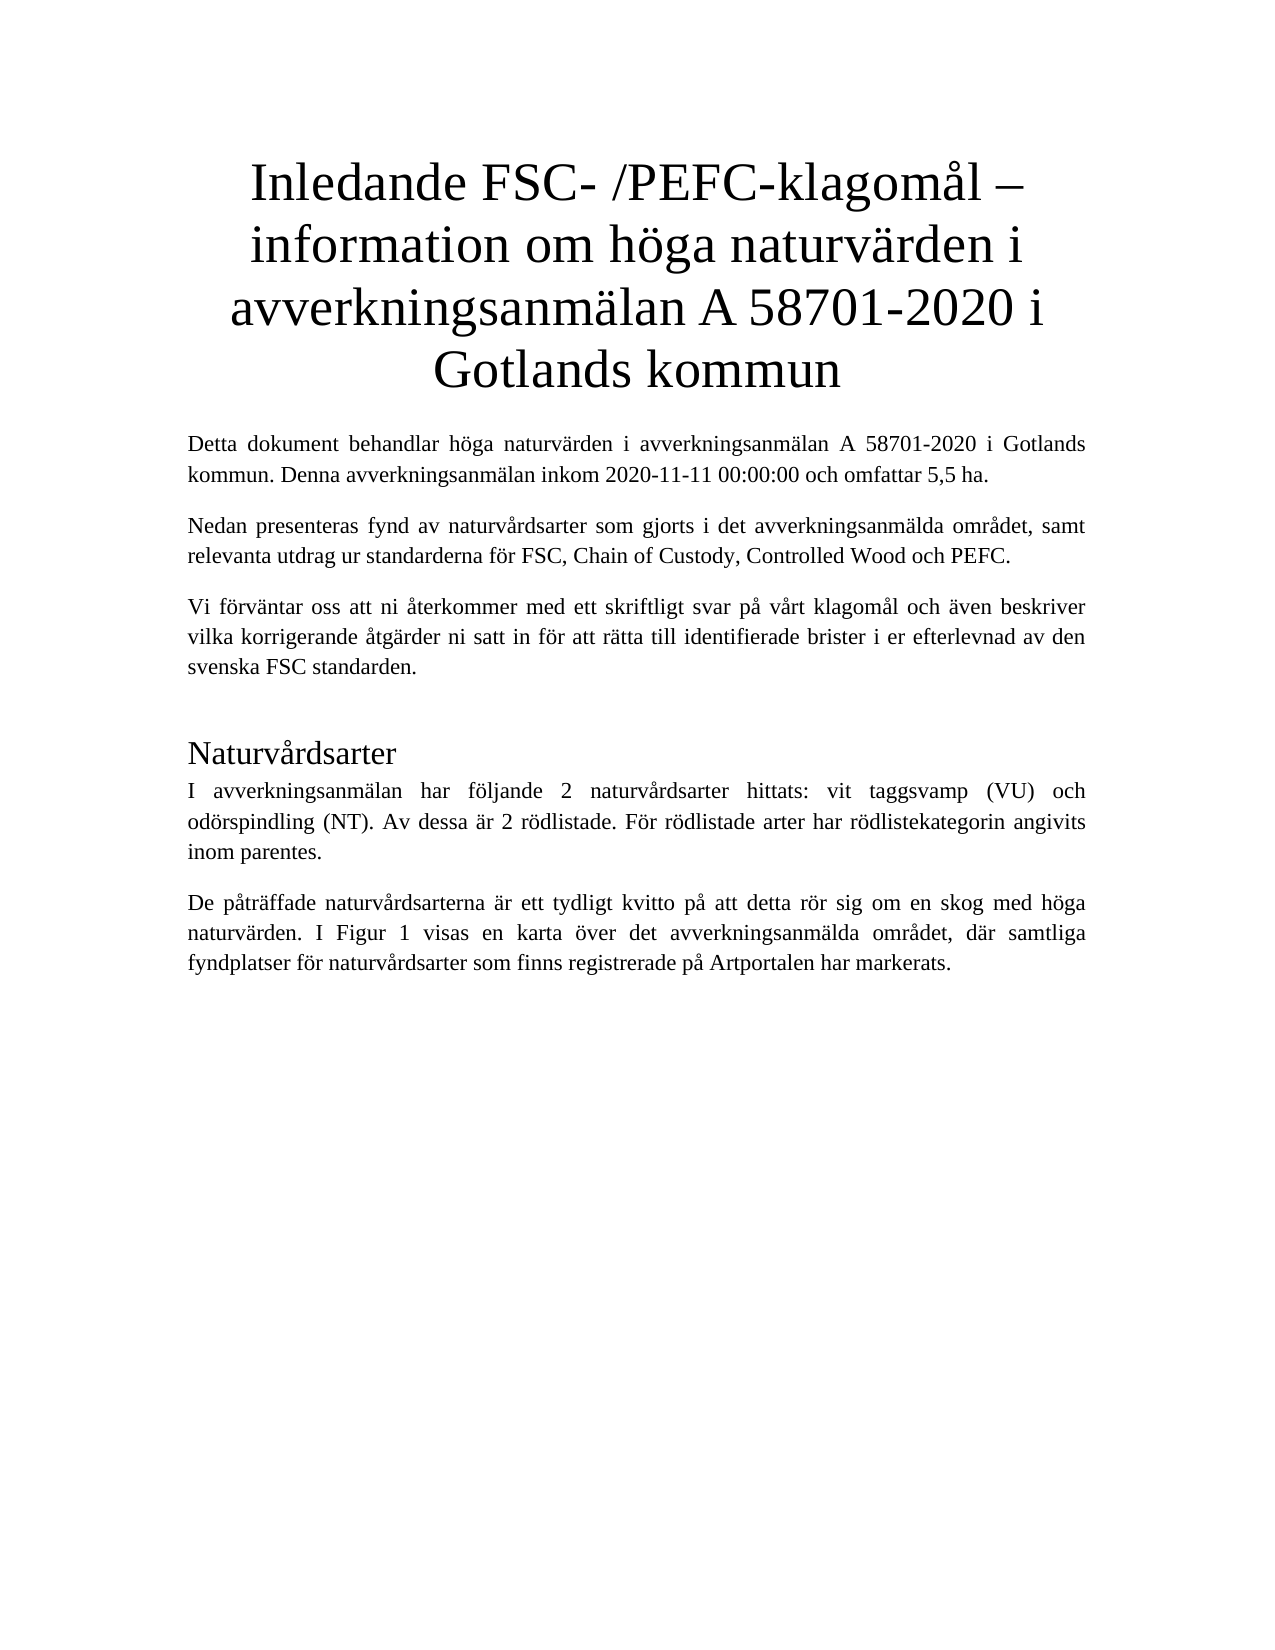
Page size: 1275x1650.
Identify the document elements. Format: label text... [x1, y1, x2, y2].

text De påträffade naturvårdsarterna är ett tydligt kvitto på att detta rör sig om en skog med höga naturvärden. I Figur 1 visas en karta över det avverkningsanmälda området, där samtliga fyndplatser för naturvårdsarter som finns registrerade på Artportalen har markerats. [187, 889, 1087, 976]
text Nedan presenteras fynd av naturvårdsarter som gjorts i det avverkningsanmälda området, samt relevanta utdrag ur standarderna för FSC, Chain of Custody, Controlled Wood och PEFC. [187, 512, 1087, 568]
text Detta dokument behandlar höga naturvärden i avverkningsanmälan A 58701-2020 i Gotlands kommun. Denna avverkningsanmälan inkom 2020-11-11 00:00:00 och omfattar 5,5 ha. [187, 430, 1087, 487]
text Vi förväntar oss att ni återkommer med ett skriftligt svar på vårt klagomål och även beskriver vilka korrigerande åtgärder ni satt in för att rätta till identifierade brister i er efterlevnad av den svenska FSC standarden. [187, 593, 1087, 680]
subtitle Naturvårdsarter [187, 733, 1087, 772]
title Inledande FSC- /PEFC-klagomål – information om höga naturvärden i avverkningsanmälan A 58701-2020 i Gotlands kommun [187, 150, 1087, 399]
text I avverkningsanmälan har följande 2 naturvårdsarter hittats: vit taggsvamp (VU) och odörspindling (NT). Av dessa är 2 rödlistade. För rödlistade arter har rödlistekategorin angivits inom parentes. [187, 778, 1087, 864]
